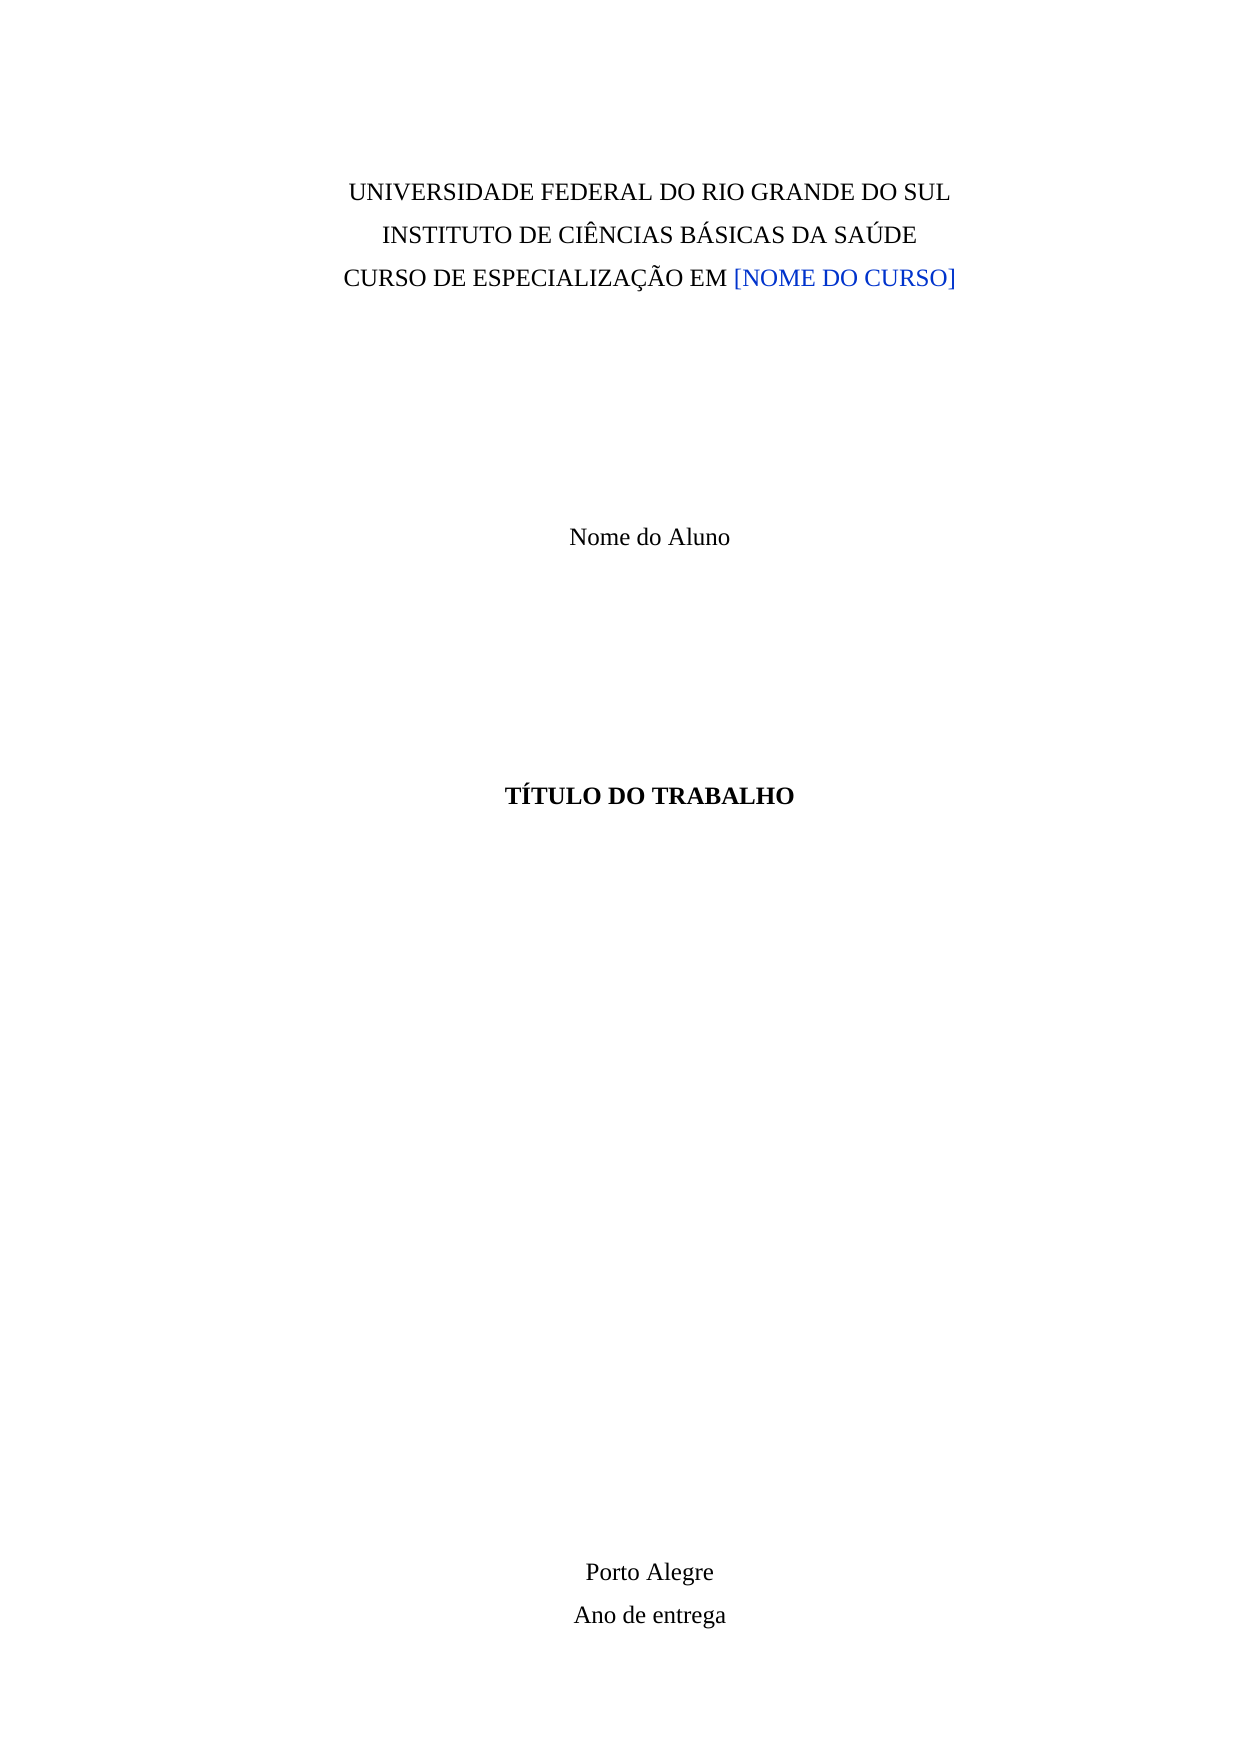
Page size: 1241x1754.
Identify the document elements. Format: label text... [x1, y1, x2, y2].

text Nome do Aluno [177, 522, 1122, 551]
text Ano de entrega [177, 1600, 1122, 1629]
text Porto Alegre [177, 1557, 1122, 1586]
text CURSO DE ESPECIALIZAÇÃO EM [NOME DO CURSO] [177, 263, 1122, 292]
text INSTITUTO DE CIÊNCIAS BÁSICAS DA SAÚDE [177, 220, 1122, 249]
text TÍTULO DO TRABALHO [177, 781, 1122, 810]
text UNIVERSIDADE FEDERAL DO RIO GRANDE DO SUL [177, 177, 1122, 206]
